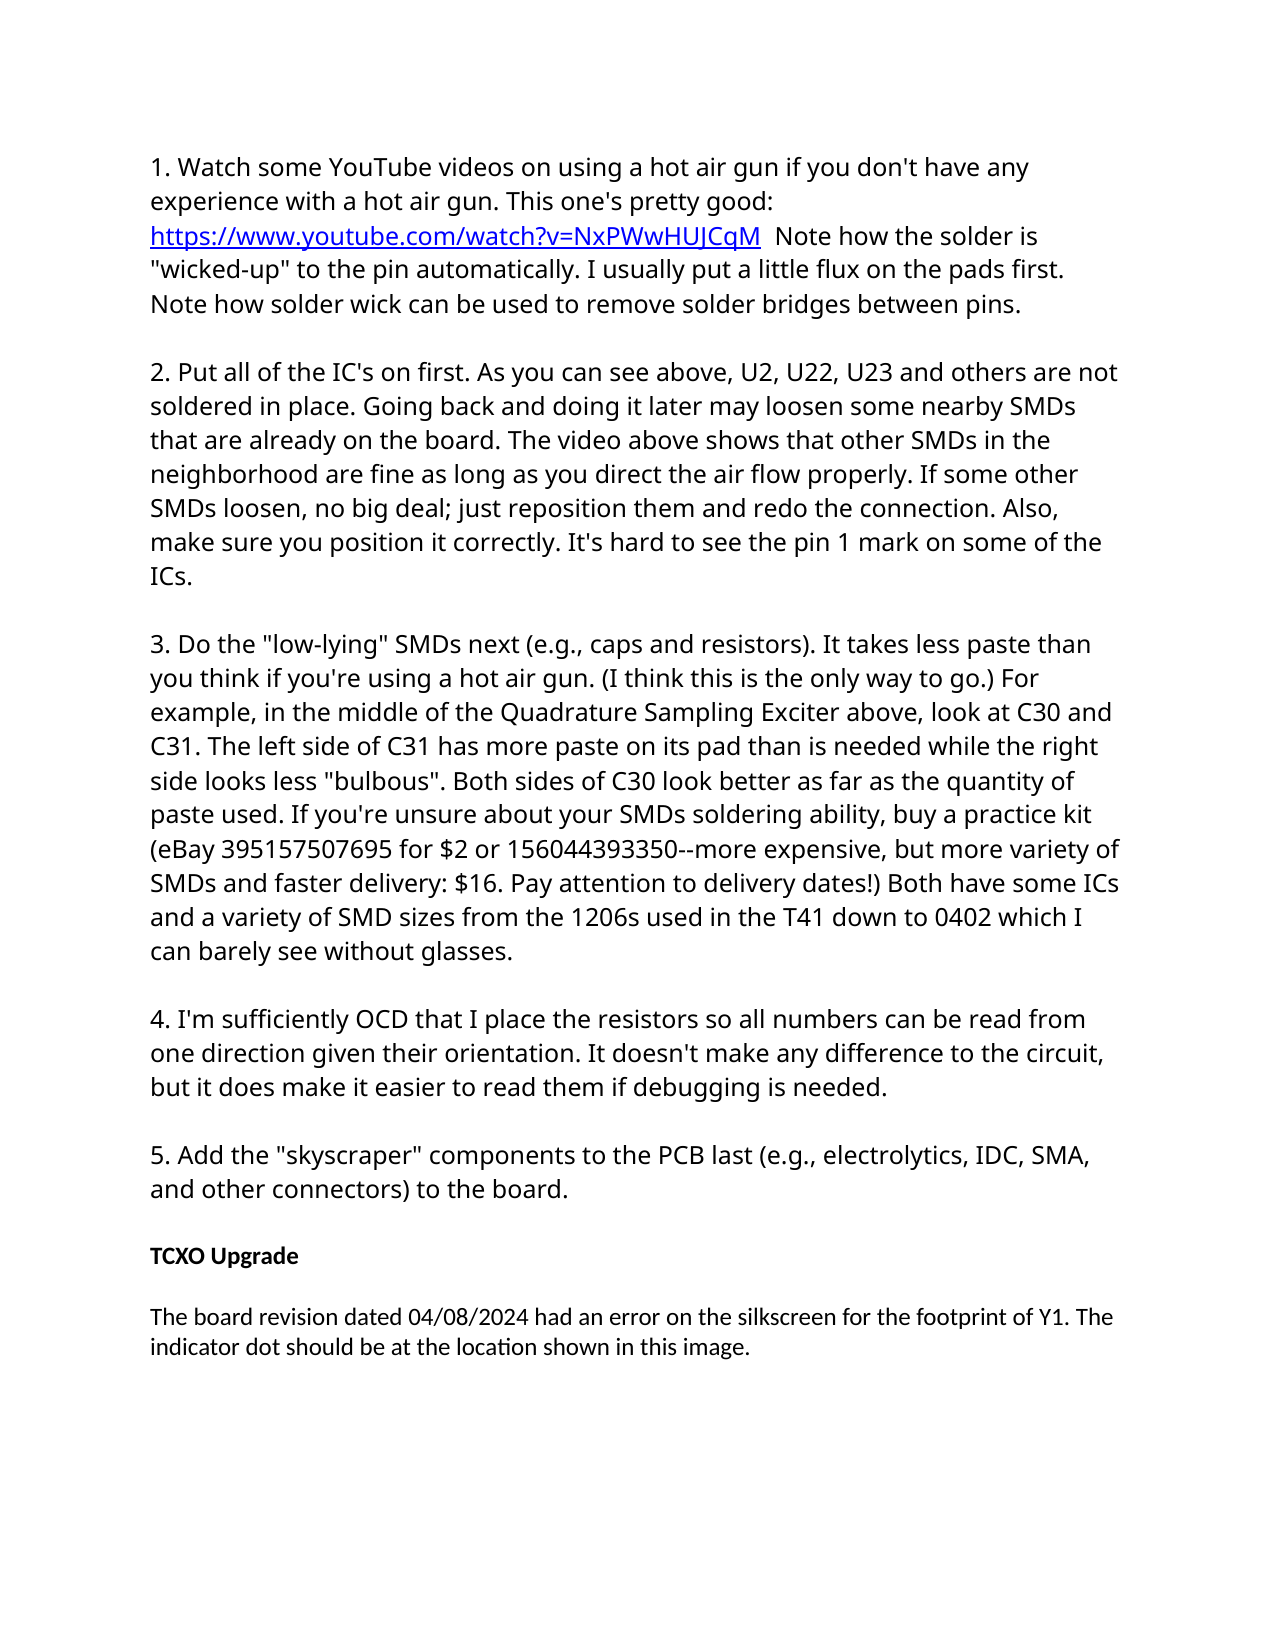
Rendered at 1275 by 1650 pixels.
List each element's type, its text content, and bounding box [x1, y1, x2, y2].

text 2. Put all of the IC's on first. As you can see above, U2, U22, U23 and others are not soldered in place. Going back and doing it later may loosen some nearby SMDs that are already on the board. The video above shows that other SMDs in the neighborhood are fine as long as you direct the air flow properly. If some other SMDs loosen, no big deal; just reposition them and redo the connection. Also, make sure you position it correctly. It's hard to see the pin 1 mark on some of the ICs. [150, 354, 1125, 593]
text 5. Add the "skyscraper" components to the PCB last (e.g., electrolytics, IDC, SMA, and other connectors) to the board. [150, 1138, 1125, 1206]
text TCXO Upgrade [150, 1240, 1125, 1271]
text The board revision dated 04/08/2024 had an error on the silkscreen for the footprint of Y1. The indicator dot should be at the location shown in this image. [150, 1301, 1125, 1362]
text 3. Do the "low-lying" SMDs next (e.g., caps and resistors). It takes less paste than you think if you're using a hot air gun. (I think this is the only way to go.) For example, in the middle of the Quadrature Sampling Exciter above, look at C30 and C31. The left side of C31 has more paste on its pad than is needed while the right side looks less "bulbous". Both sides of C30 look better as far as the quantity of paste used. If you're unsure about your SMDs soldering ability, buy a practice kit (eBay 395157507695 for $2 or 156044393350--more expensive, but more variety of SMDs and faster delivery: $16. Pay attention to delivery dates!) Both have some ICs and a variety of SMD sizes from the 1206s used in the T41 down to 0402 which I can barely see without glasses. [150, 627, 1125, 967]
text 1. Watch some YouTube videos on using a hot air gun if you don't have any experience with a hot air gun. This one's pretty good: https://www.youtube.com/watch?v=NxPWwHUJCqM Note how the solder is "wicked-up" to the pin automatically. I usually put a little flux on the pads first. Note how solder wick can be used to remove solder bridges between pins. [150, 150, 1125, 320]
text 4. I'm sufficiently OCD that I place the resistors so all numbers can be read from one direction given their orientation. It doesn't make any difference to the circuit, but it does make it easier to read them if debugging is needed. [150, 1002, 1125, 1104]
